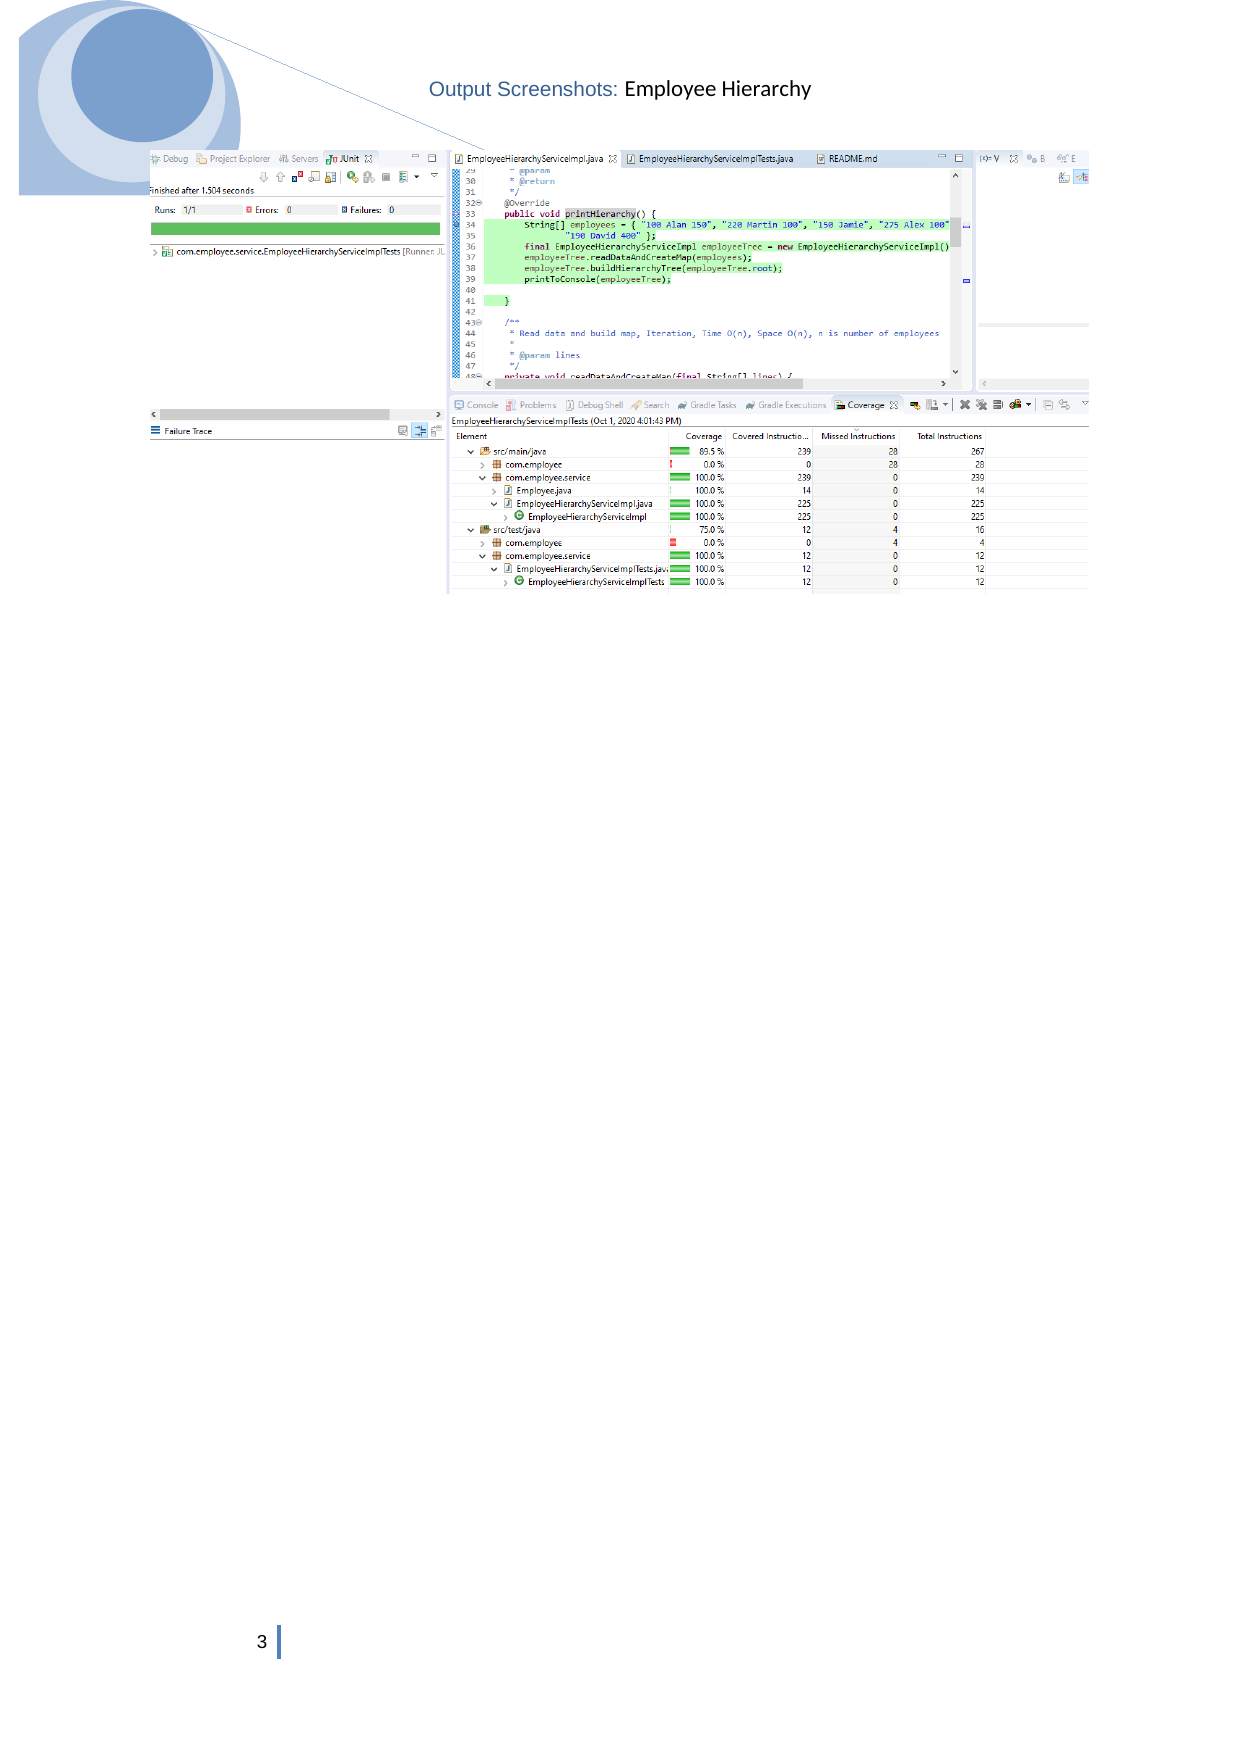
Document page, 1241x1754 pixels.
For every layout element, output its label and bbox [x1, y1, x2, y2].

picture [150, 150, 1089, 594]
